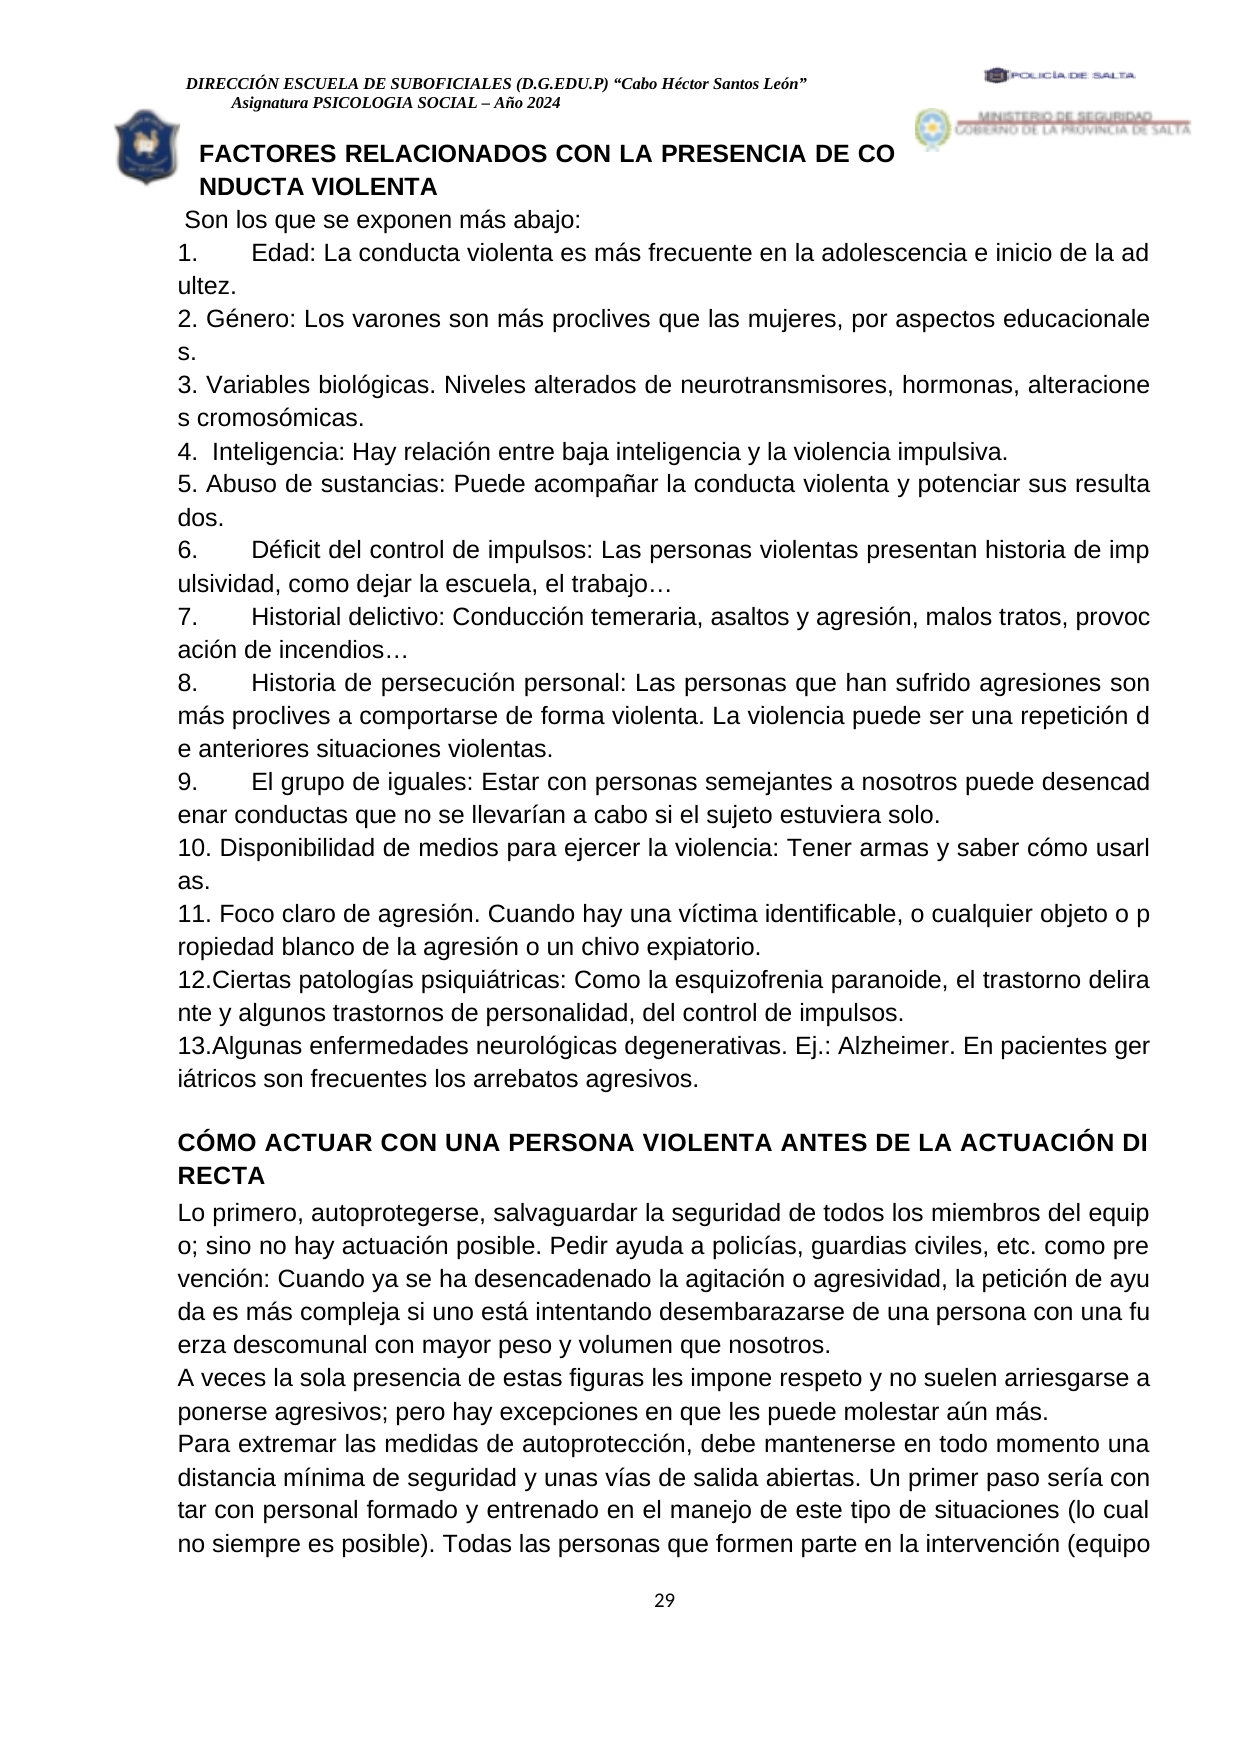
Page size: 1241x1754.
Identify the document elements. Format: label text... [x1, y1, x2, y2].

text 8. Historia de persecución personal: Las personas que han sufrido agresiones son más proclives a comportarse de forma violenta. La violencia puede ser una repetición de anteriores situaciones violentas. [177, 668, 1152, 762]
text Lo primero, autoprotegerse, salvaguardar la seguridad de todos los miembros del equipo; sino no hay actuación posible. Pedir ayuda a policías, guardias civiles, etc. como prevención: Cuando ya se ha desencadenado la agitación o agresividad, la petición de ayuda es más compleja si uno está intentando desembarazarse de una persona con una fuerza descomunal con mayor peso y volumen que nosotros. [177, 1198, 1152, 1359]
text 10. Disponibilidad de medios para ejercer la violencia: Tener armas y saber cómo usarlas. [177, 833, 1152, 894]
picture [113, 108, 181, 191]
text 4. Inteligencia: Hay relación entre baja inteligencia y la violencia impulsiva. [177, 436, 1152, 465]
text 1. Edad: La conducta violenta es más frecuente en la adolescencia e inicio de la adultez. [177, 238, 1152, 300]
text 13.Algunas enfermedades neurológicas degenerativas. Ej.: Alzheimer. En pacientes geriátricos son frecuentes los arrebatos agresivos. [177, 1031, 1152, 1093]
text 7. Historial delictivo: Conducción temeraria, asaltos y agresión, malos tratos, provocación de incendios… [177, 602, 1152, 663]
text 12.Ciertas patologías psiquiátricas: Como la esquizofrenia paranoide, el trastorno delirante y algunos trastornos de personalidad, del control de impulsos. [177, 965, 1152, 1027]
text Son los que se exponen más abajo: [177, 205, 1152, 234]
text 9. El grupo de iguales: Estar con personas semejantes a nosotros puede desencadenar conductas que no se llevarían a cabo si el sujeto estuviera solo. [177, 767, 1152, 828]
text 6. Déficit del control de impulsos: Las personas violentas presentan historia de impulsividad, como dejar la escuela, el trabajo… [177, 536, 1152, 597]
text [177, 1429, 1152, 1557]
picture [903, 64, 1213, 93]
text 11. Foco claro de agresión. Cuando hay una víctima identificable, o cualquier objeto o propiedad blanco de la agresión o un chivo expiatorio. [177, 899, 1152, 961]
text 3. Variables biológicas. Niveles alterados de neurotransmisores, hormonas, alteraciones cromosómicas. [177, 370, 1152, 432]
text A veces la sola presencia de estas figuras les impone respeto y no suelen arriesgarse a ponerse agresivos; pero hay excepciones en que les puede molestar aún más. [177, 1363, 1152, 1425]
text 2. Género: Los varones son más proclives que las mujeres, por aspectos educacionales. [177, 304, 1152, 366]
text FACTORES RELACIONADOS CON LA PRESENCIA DE CONDUCTA VIOLENTA [177, 139, 1152, 201]
picture [914, 108, 1193, 152]
text 5. Abuso de sustancias: Puede acompañar la conducta violenta y potenciar sus resultados. [177, 469, 1152, 531]
subtitle CÓMO ACTUAR CON UNA PERSONA VIOLENTA ANTES DE LA ACTUACIÓN DIRECTA [177, 1128, 1152, 1190]
